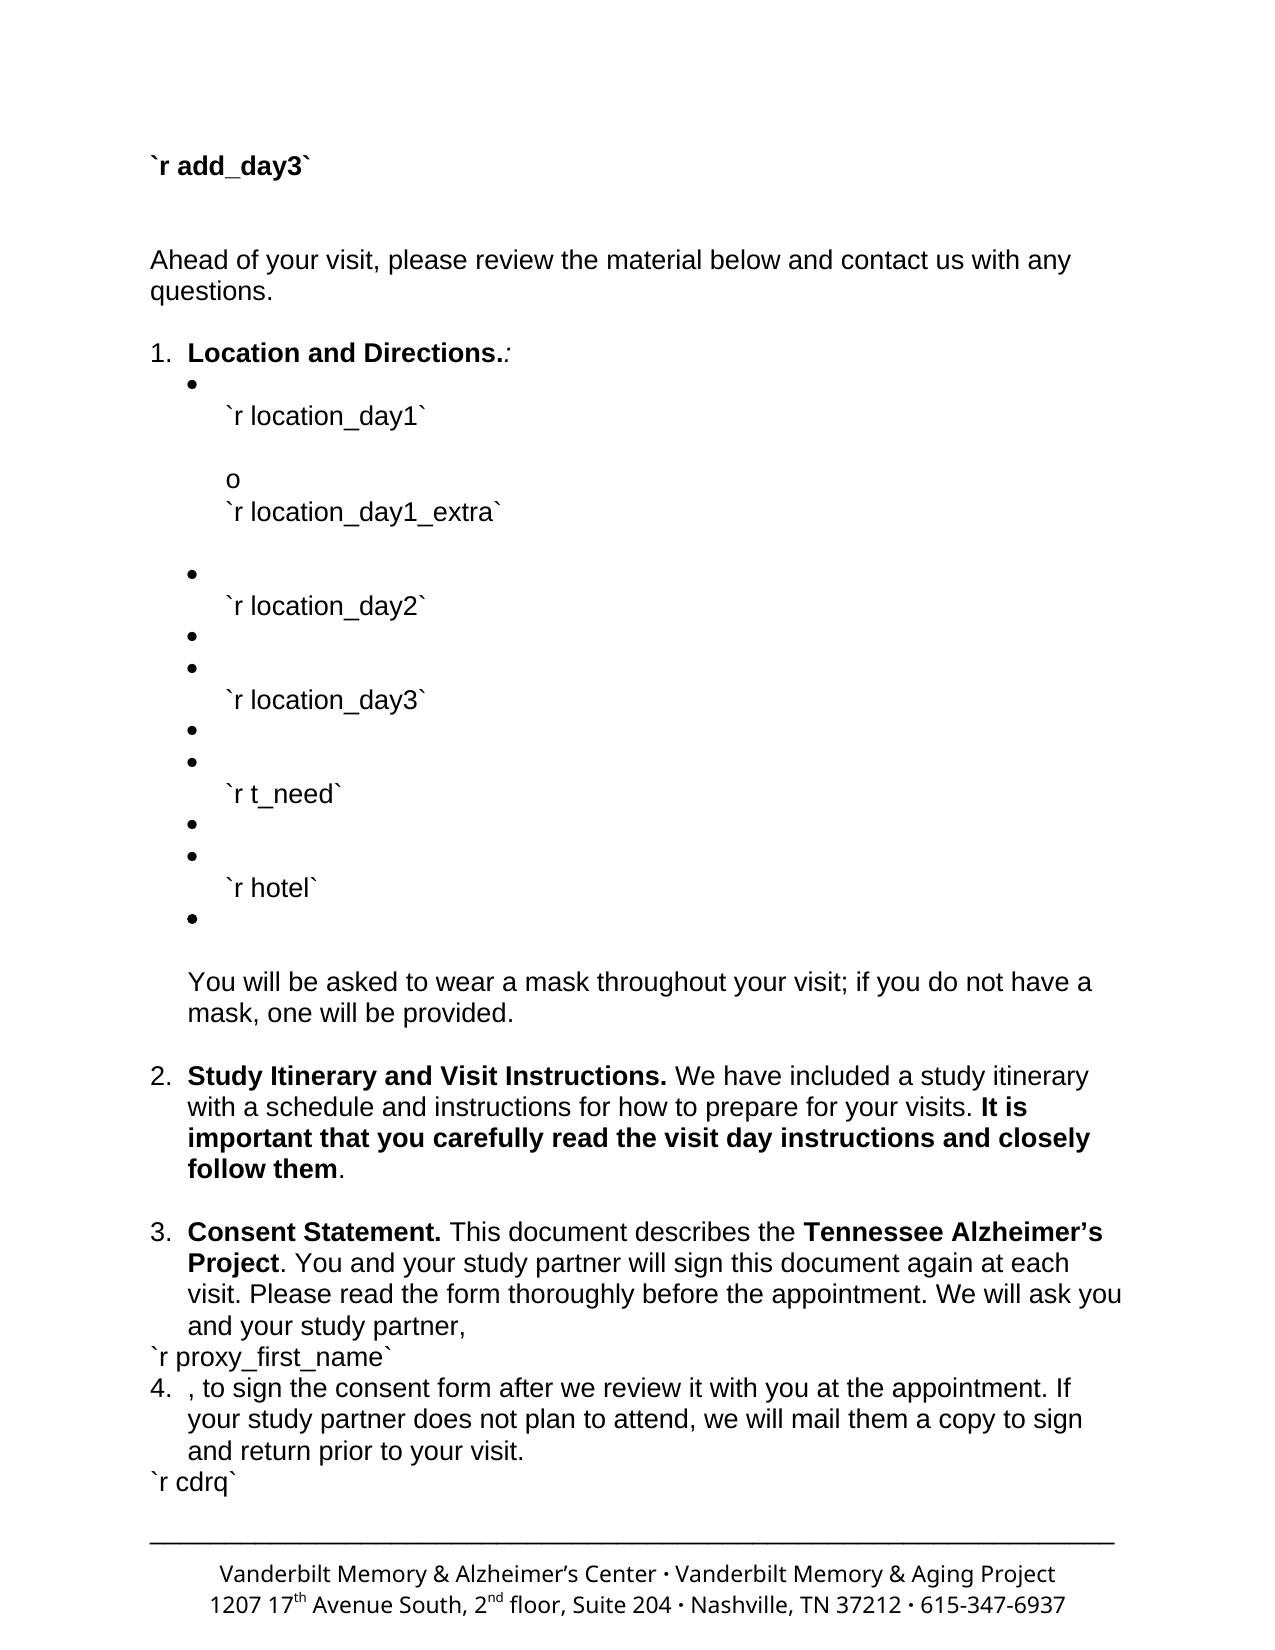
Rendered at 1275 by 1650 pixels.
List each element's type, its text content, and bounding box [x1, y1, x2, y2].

list You will be asked to wear a mask throughout your visit; if you do not have a mask, one will be provided. [187, 966, 1123, 1028]
text `r location_day1_extra` [225, 496, 1125, 527]
text `r proxy_first_name` [150, 1341, 1125, 1372]
text `r location_day3` [225, 684, 1125, 715]
text `r cdrq` [150, 1466, 1125, 1497]
text `r location_day1` [225, 400, 1125, 431]
list , to sign the consent form after we review it with you at the appointment. If your study partner does not plan to attend, we will mail them a copy to sign and return prior to your visit. [150, 1372, 1125, 1466]
list Location and Directions.: [150, 337, 1123, 369]
text `r add_day3` [150, 150, 1125, 181]
text `r t_need` [225, 778, 1125, 809]
text Ahead of your visit, please review the material below and contact us with any questions. [150, 244, 1125, 306]
text `r hotel` [225, 872, 1125, 903]
text `r location_day2` [225, 590, 1125, 621]
list Consent Statement. This document describes the Tennessee Alzheimer’s Project. You and your study partner will sign this document again at each visit. Please read the form thoroughly before the appointment. We will ask you and your study partner, [150, 1216, 1125, 1341]
list Study Itinerary and Visit Instructions. We have included a study itinerary with a schedule and instructions for how to prepare for your visits. It is important that you carefully read the visit day instructions and closely follow them. [150, 1059, 1123, 1184]
